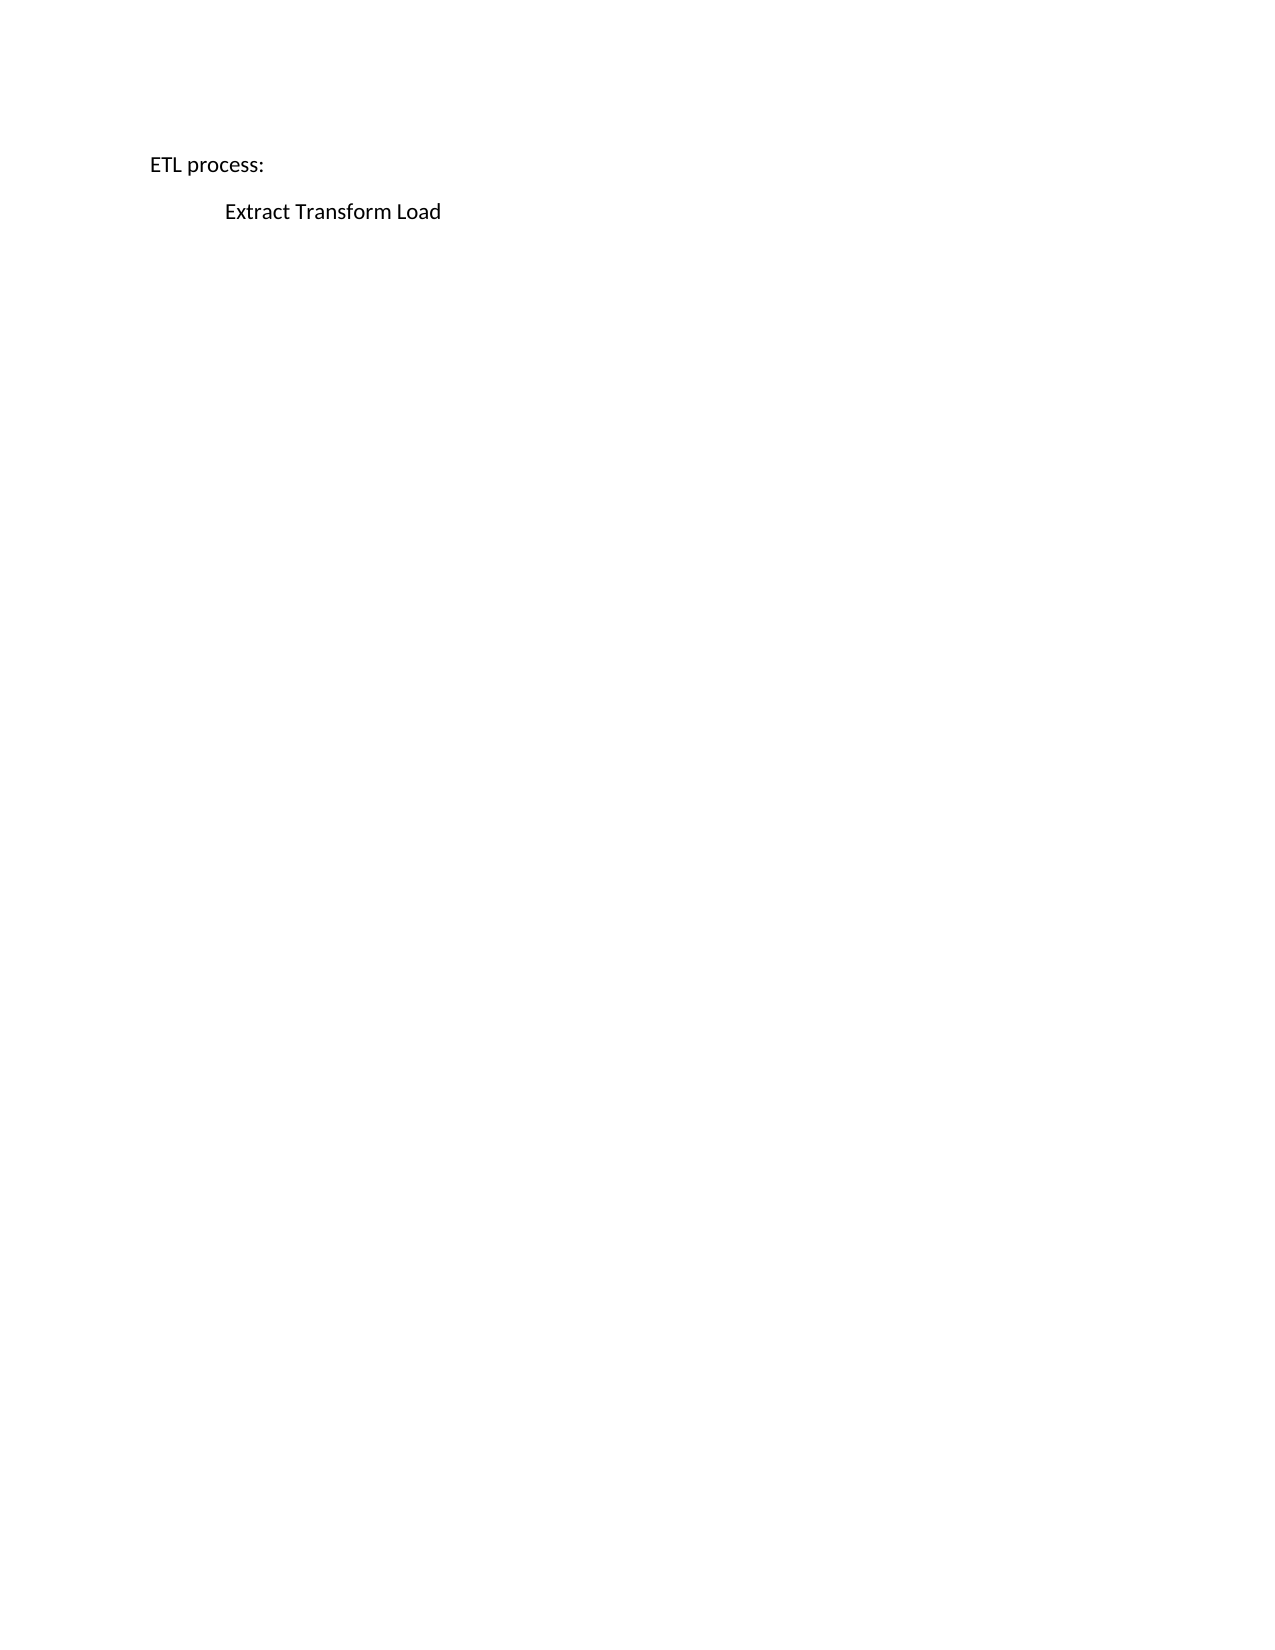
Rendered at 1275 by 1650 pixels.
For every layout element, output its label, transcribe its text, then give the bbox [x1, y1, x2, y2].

text Extract Transform Load [150, 197, 1125, 225]
text ETL process: [150, 150, 1125, 178]
